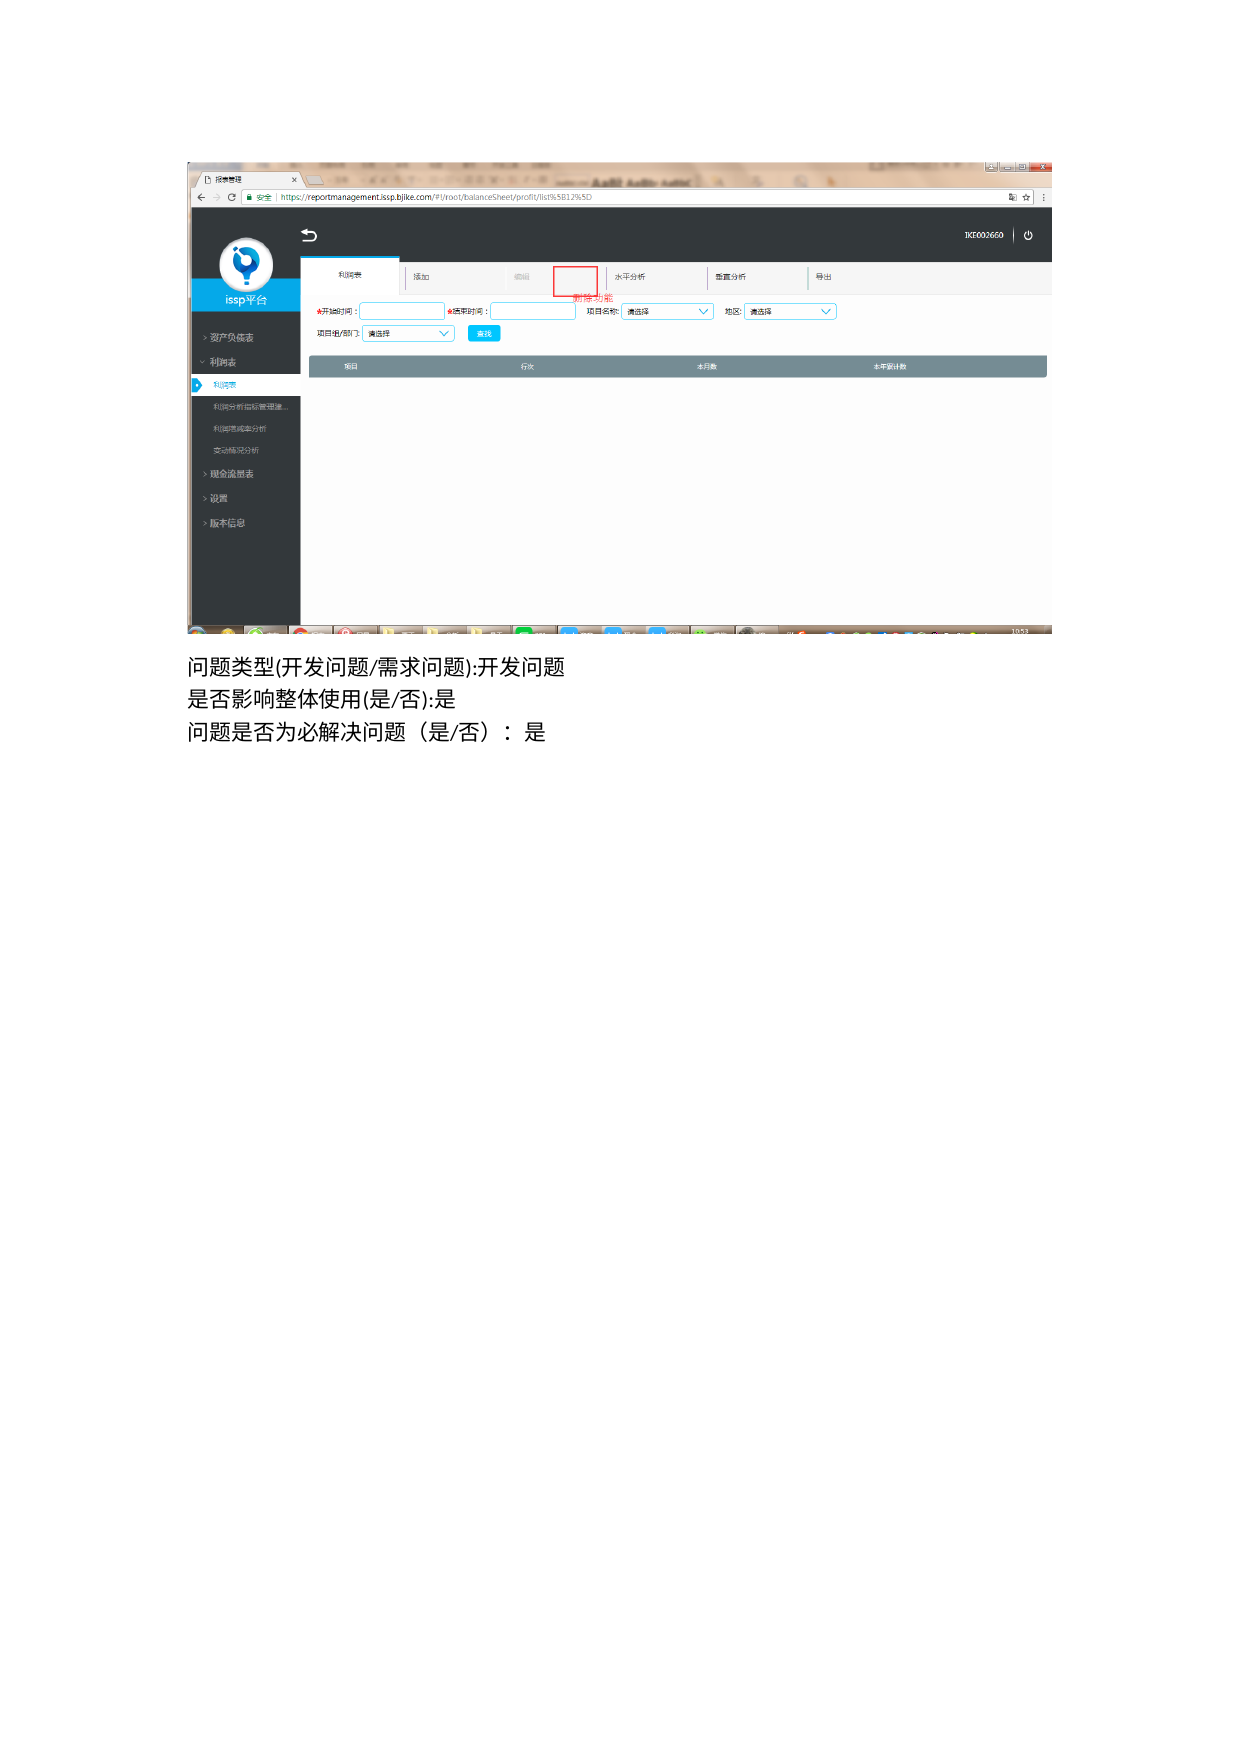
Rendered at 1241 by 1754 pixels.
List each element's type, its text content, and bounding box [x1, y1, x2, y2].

text 问题是否为必解决问题（是/否）：是 [187, 714, 1053, 747]
text 问题类型(开发问题/需求问题):开发问题 [187, 649, 1053, 682]
text 是否影响整体使用(是/否):是 [187, 682, 1053, 714]
picture [187, 162, 1052, 634]
